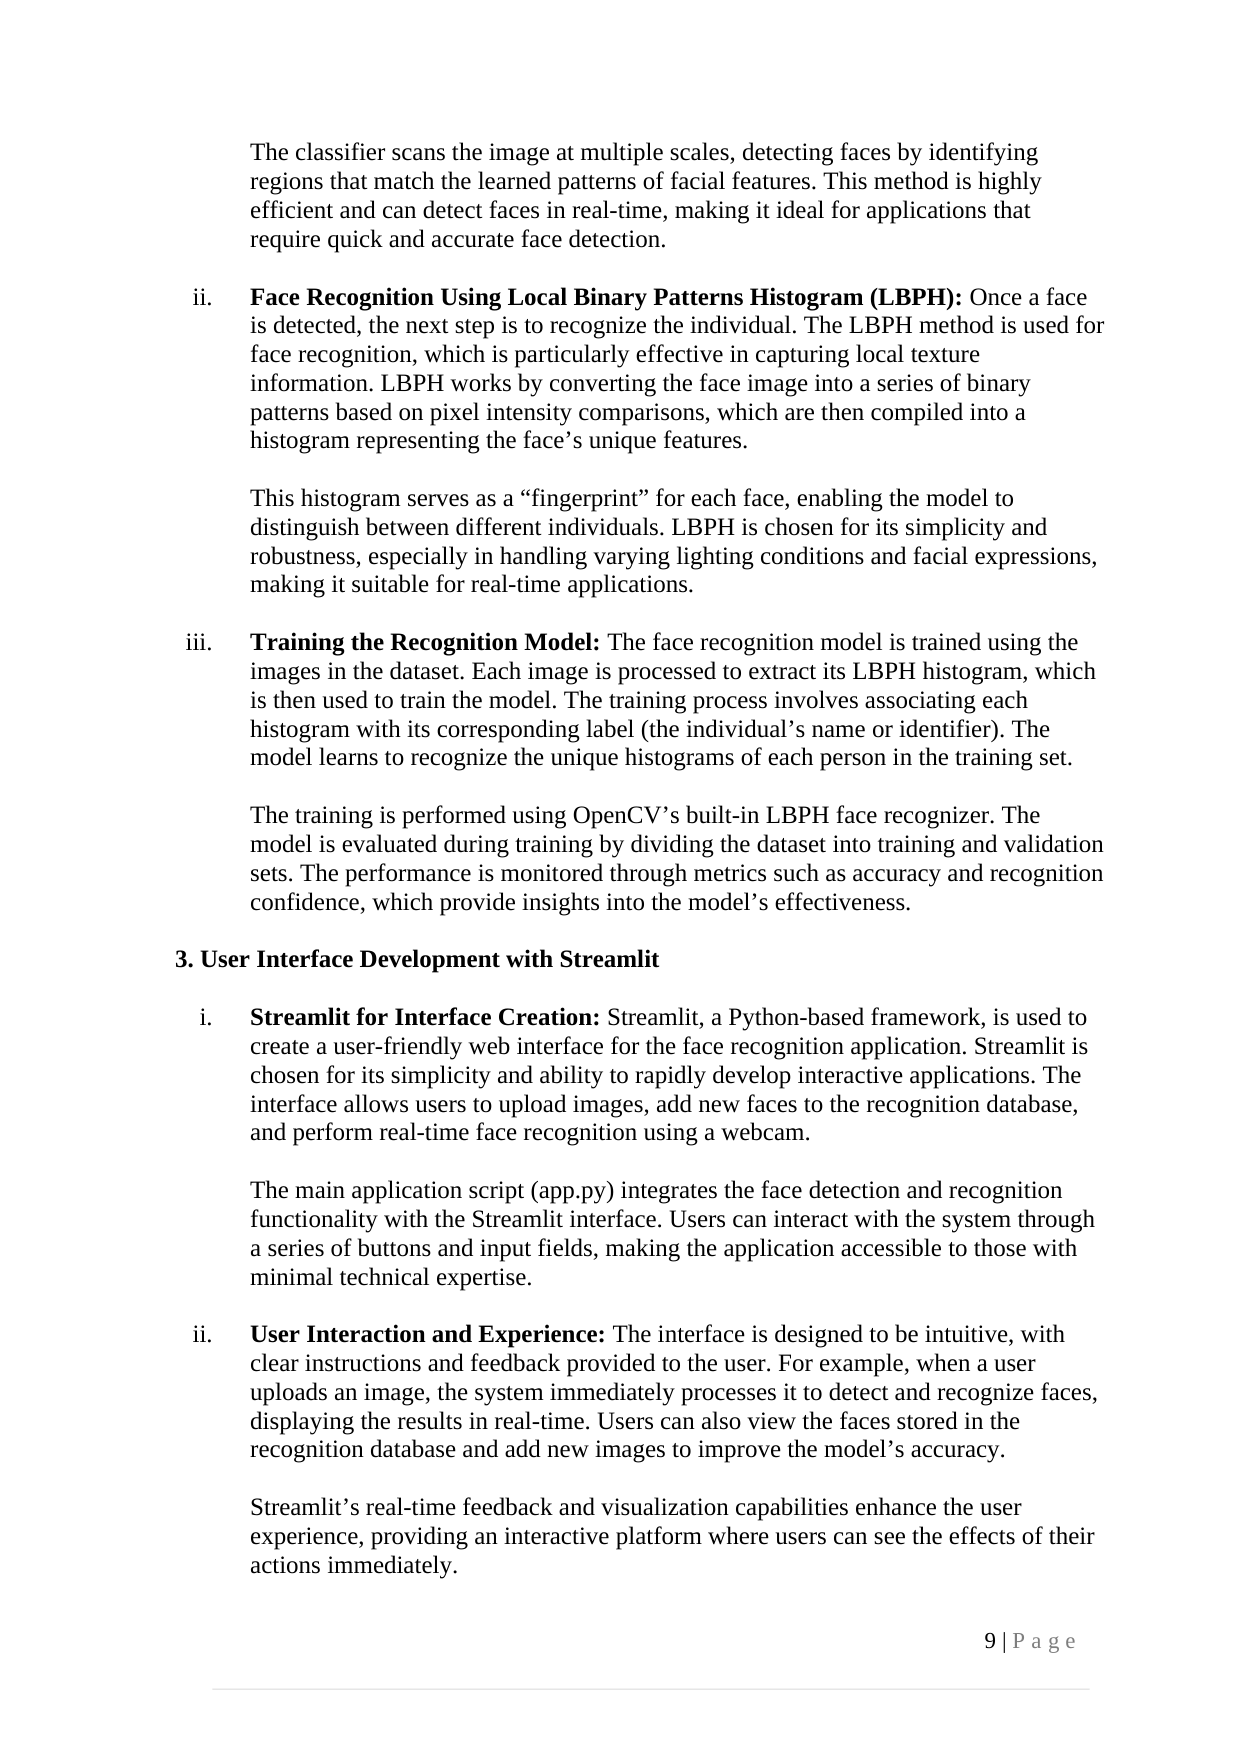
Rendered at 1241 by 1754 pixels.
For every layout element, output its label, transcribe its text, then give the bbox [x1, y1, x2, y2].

text The main application script (app.py) integrates the face detection and recognition functionality with the Streamlit interface. Users can interact with the system through a series of buttons and input fields, making the application accessible to those with minimal technical expertise. [250, 1175, 1105, 1290]
text This histogram serves as a “fingerprint” for each face, enabling the model to distinguish between different individuals. LBPH is chosen for its simplicity and robustness, especially in handling varying lighting conditions and facial expressions, making it suitable for real-time applications. [250, 483, 1105, 598]
list Training the Recognition Model: The face recognition model is trained using the images in the dataset. Each image is processed to extract its LBPH histogram, which is then used to train the model. The training process involves associating each histogram with its corresponding label (the individual’s name or identifier). The model learns to recognize the unique histograms of each person in the training set. [212, 627, 1105, 771]
list User Interaction and Experience: The interface is designed to be intuitive, with clear instructions and feedback provided to the user. For example, when a user uploads an image, the system immediately processes it to detect and recognize faces, displaying the results in real-time. Users can also view the faces stored in the recognition database and add new images to improve the model’s accuracy. [212, 1319, 1105, 1463]
text The training is performed using OpenCV’s built-in LBPH face recognizer. The model is evaluated during training by dividing the dataset into training and validation sets. The performance is monitored through metrics such as accuracy and recognition confidence, which provide insights into the model’s effectiveness. [250, 800, 1105, 915]
list Streamlit for Interface Creation: Streamlit, a Python-based framework, is used to create a user-friendly web interface for the face recognition application. Streamlit is chosen for its simplicity and ability to rapidly develop interactive applications. The interface allows users to upload images, add new faces to the recognition database, and perform real-time face recognition using a webcam. [212, 1002, 1105, 1146]
text 3. User Interface Development with Streamlit [175, 944, 1105, 973]
list Face Recognition Using Local Binary Patterns Histogram (LBPH): Once a face is detected, the next step is to recognize the individual. The LBPH method is used for face recognition, which is particularly effective in capturing local texture information. LBPH works by converting the face image into a series of binary patterns based on pixel intensity comparisons, which are then compiled into a histogram representing the face’s unique features. [212, 282, 1105, 454]
text The classifier scans the image at multiple scales, detecting faces by identifying regions that match the learned patterns of facial features. This method is highly efficient and can detect faces in real-time, making it ideal for applications that require quick and accurate face detection. [250, 137, 1105, 252]
text Streamlit’s real-time feedback and visualization capabilities enhance the user experience, providing an interactive platform where users can see the effects of their actions immediately. [250, 1492, 1105, 1579]
